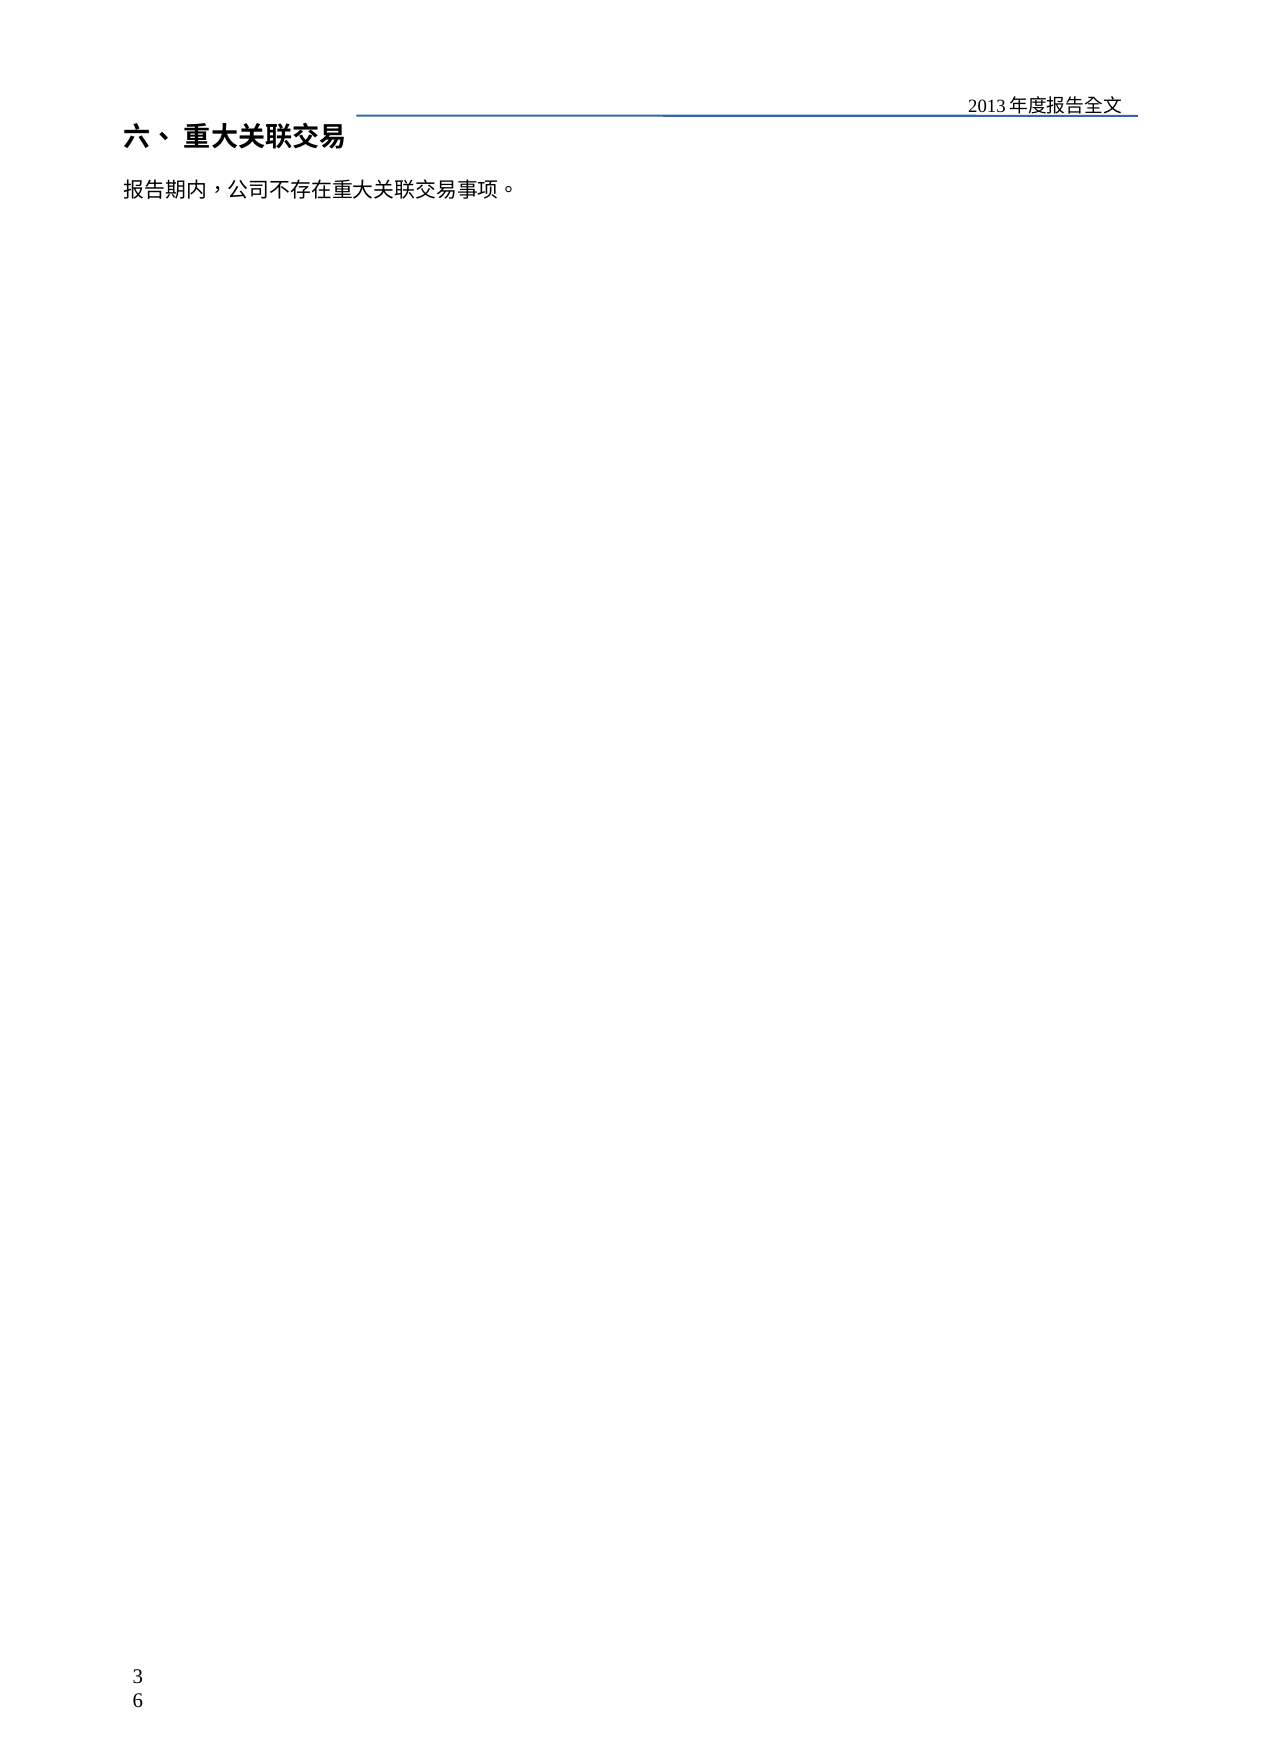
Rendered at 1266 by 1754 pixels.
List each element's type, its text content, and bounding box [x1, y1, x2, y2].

text 报告期内，公司不存在重大关联交易事项。 [48, 175, 1216, 204]
text 六、 重大关联交易 [48, 118, 1216, 154]
